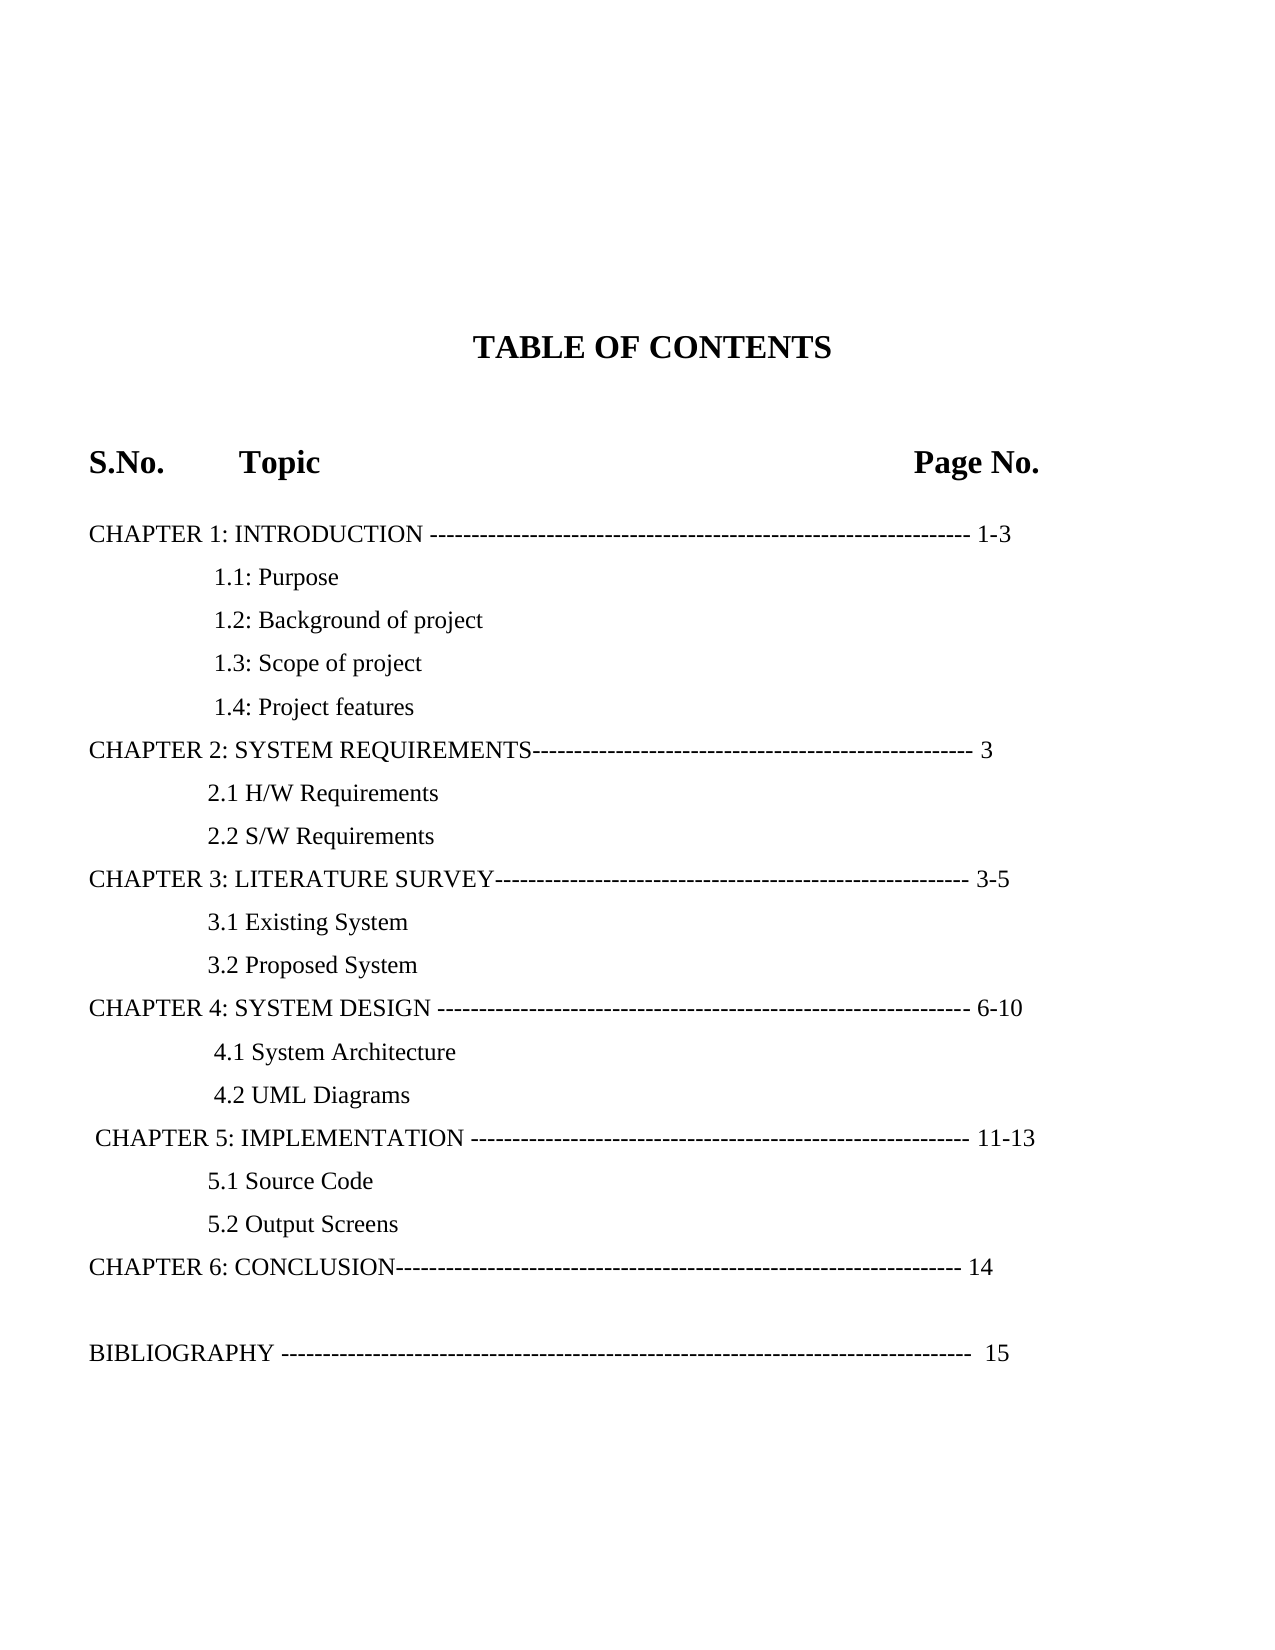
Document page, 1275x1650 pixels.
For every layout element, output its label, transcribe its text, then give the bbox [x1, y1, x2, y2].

text 4.2 UML Diagrams [89, 1080, 1216, 1108]
text CHAPTER 1: INTRODUCTION ----------------------------------------------------------------- 1-3 [89, 519, 1216, 548]
text 2.2 S/W Requirements [89, 821, 1216, 850]
text TABLE OF CONTENTS [89, 327, 1216, 366]
text 2.1 H/W Requirements [89, 778, 1216, 807]
text BIBLIOGRAPHY ----------------------------------------------------------------------------------- 15 [89, 1338, 1216, 1367]
text 3.1 Existing System [89, 907, 1216, 936]
text 1.3: Scope of project [89, 648, 1216, 677]
text S.No. Topic Page No. [89, 442, 1216, 481]
text CHAPTER 3: LITERATURE SURVEY--------------------------------------------------------- 3-5 [89, 864, 1216, 893]
text CHAPTER 4: SYSTEM DESIGN ---------------------------------------------------------------- 6-10 [89, 993, 1216, 1022]
text CHAPTER 2: SYSTEM REQUIREMENTS----------------------------------------------------- 3 [89, 735, 1216, 763]
text 5.1 Source Code [89, 1166, 1216, 1195]
text CHAPTER 5: IMPLEMENTATION ------------------------------------------------------------ 11-13 [89, 1123, 1216, 1152]
text 5.2 Output Screens [89, 1209, 1216, 1238]
text 3.2 Proposed System [89, 950, 1216, 979]
text 1.2: Background of project [89, 605, 1216, 634]
text 1.4: Project features [89, 692, 1216, 720]
text CHAPTER 6: CONCLUSION-------------------------------------------------------------------- 14 [89, 1252, 1216, 1281]
text 1.1: Purpose [89, 562, 1216, 591]
text 4.1 System Architecture [89, 1037, 1216, 1065]
